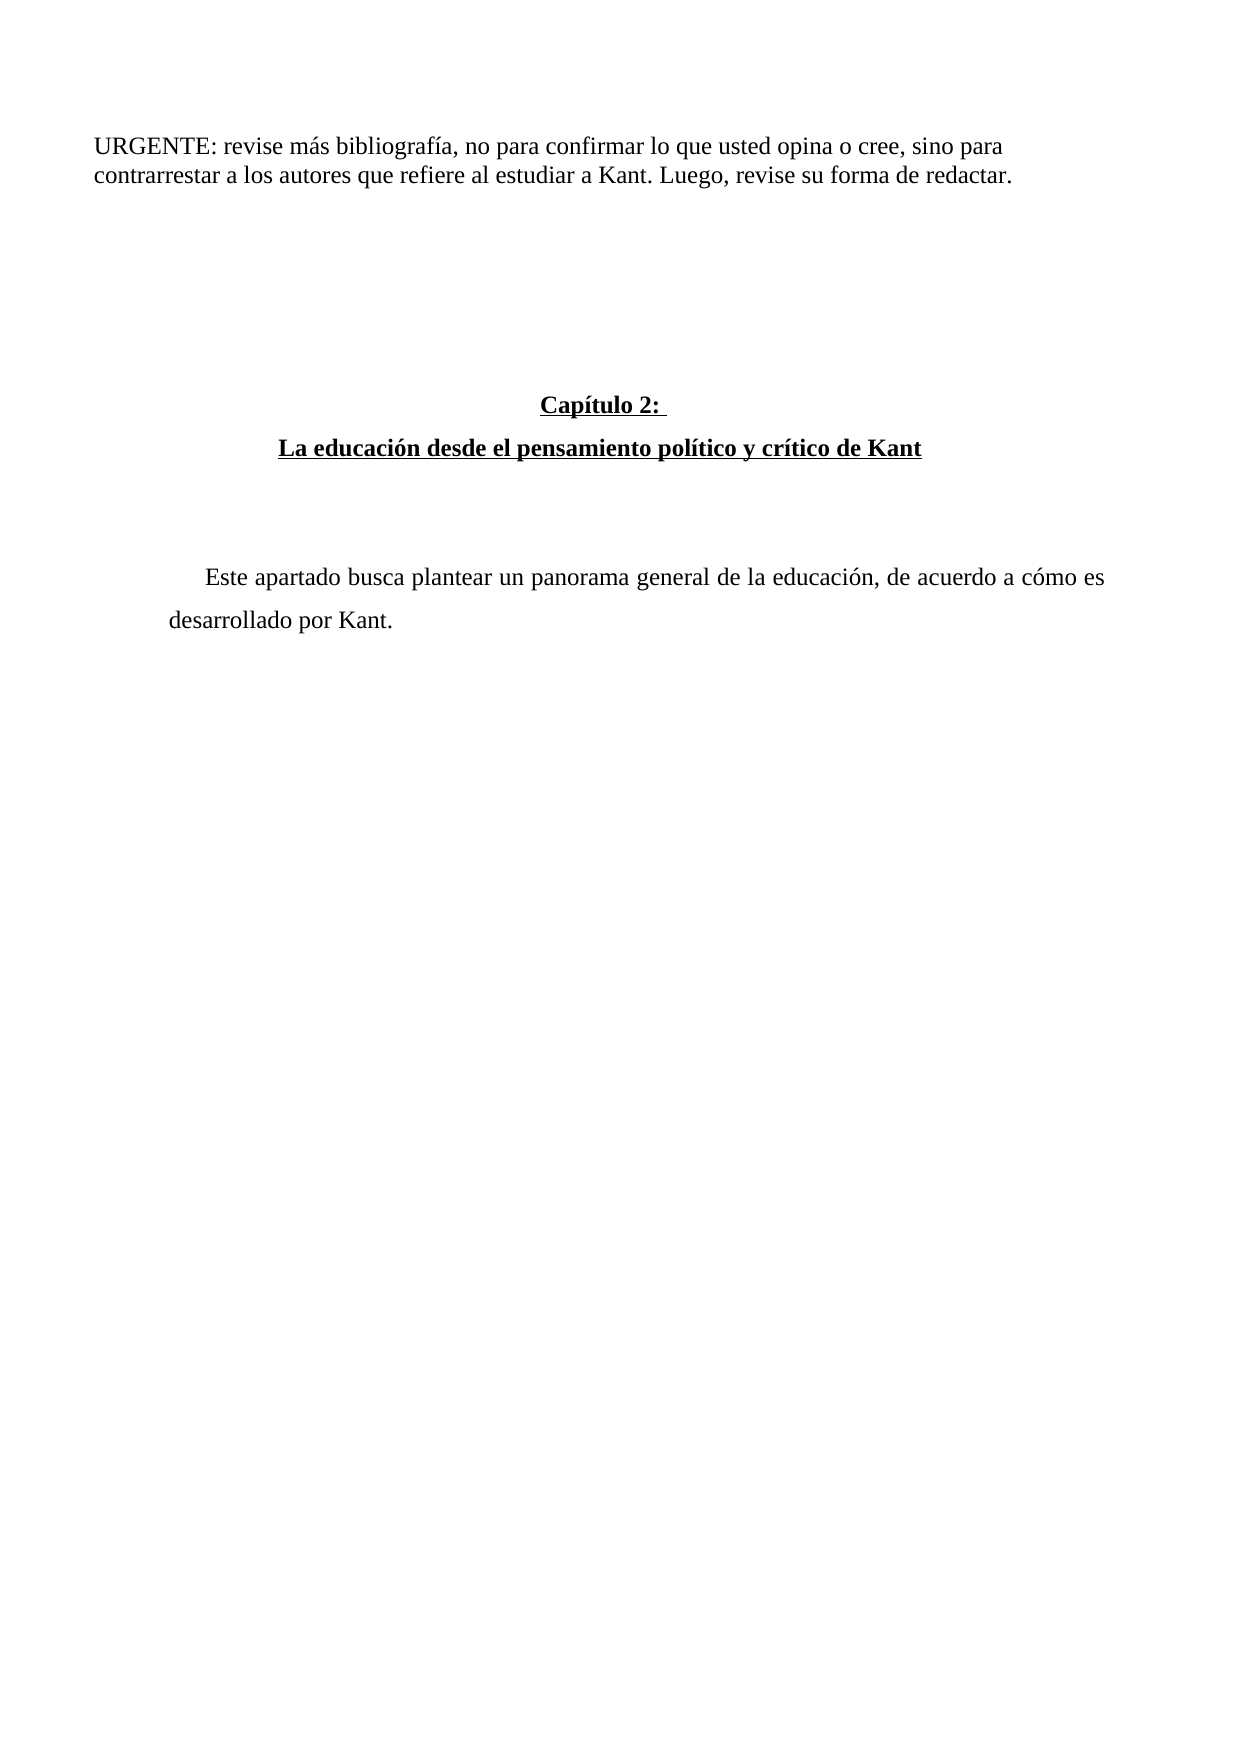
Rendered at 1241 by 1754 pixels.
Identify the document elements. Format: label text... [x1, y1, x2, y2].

text La educación desde el pensamiento político y crítico de Kant [94, 433, 1106, 462]
text URGENTE: revise más bibliografía, no para confirmar lo que usted opina o cree, sino para contrarrestar a los autores que refiere al estudiar a Kant. Luego, revise su forma de redactar. [94, 131, 1106, 188]
text Capítulo 2: [94, 390, 1106, 418]
list Este apartado busca plantear un panorama general de la educación, de acuerdo a cómo es desarrollado por Kant. [169, 562, 1106, 634]
